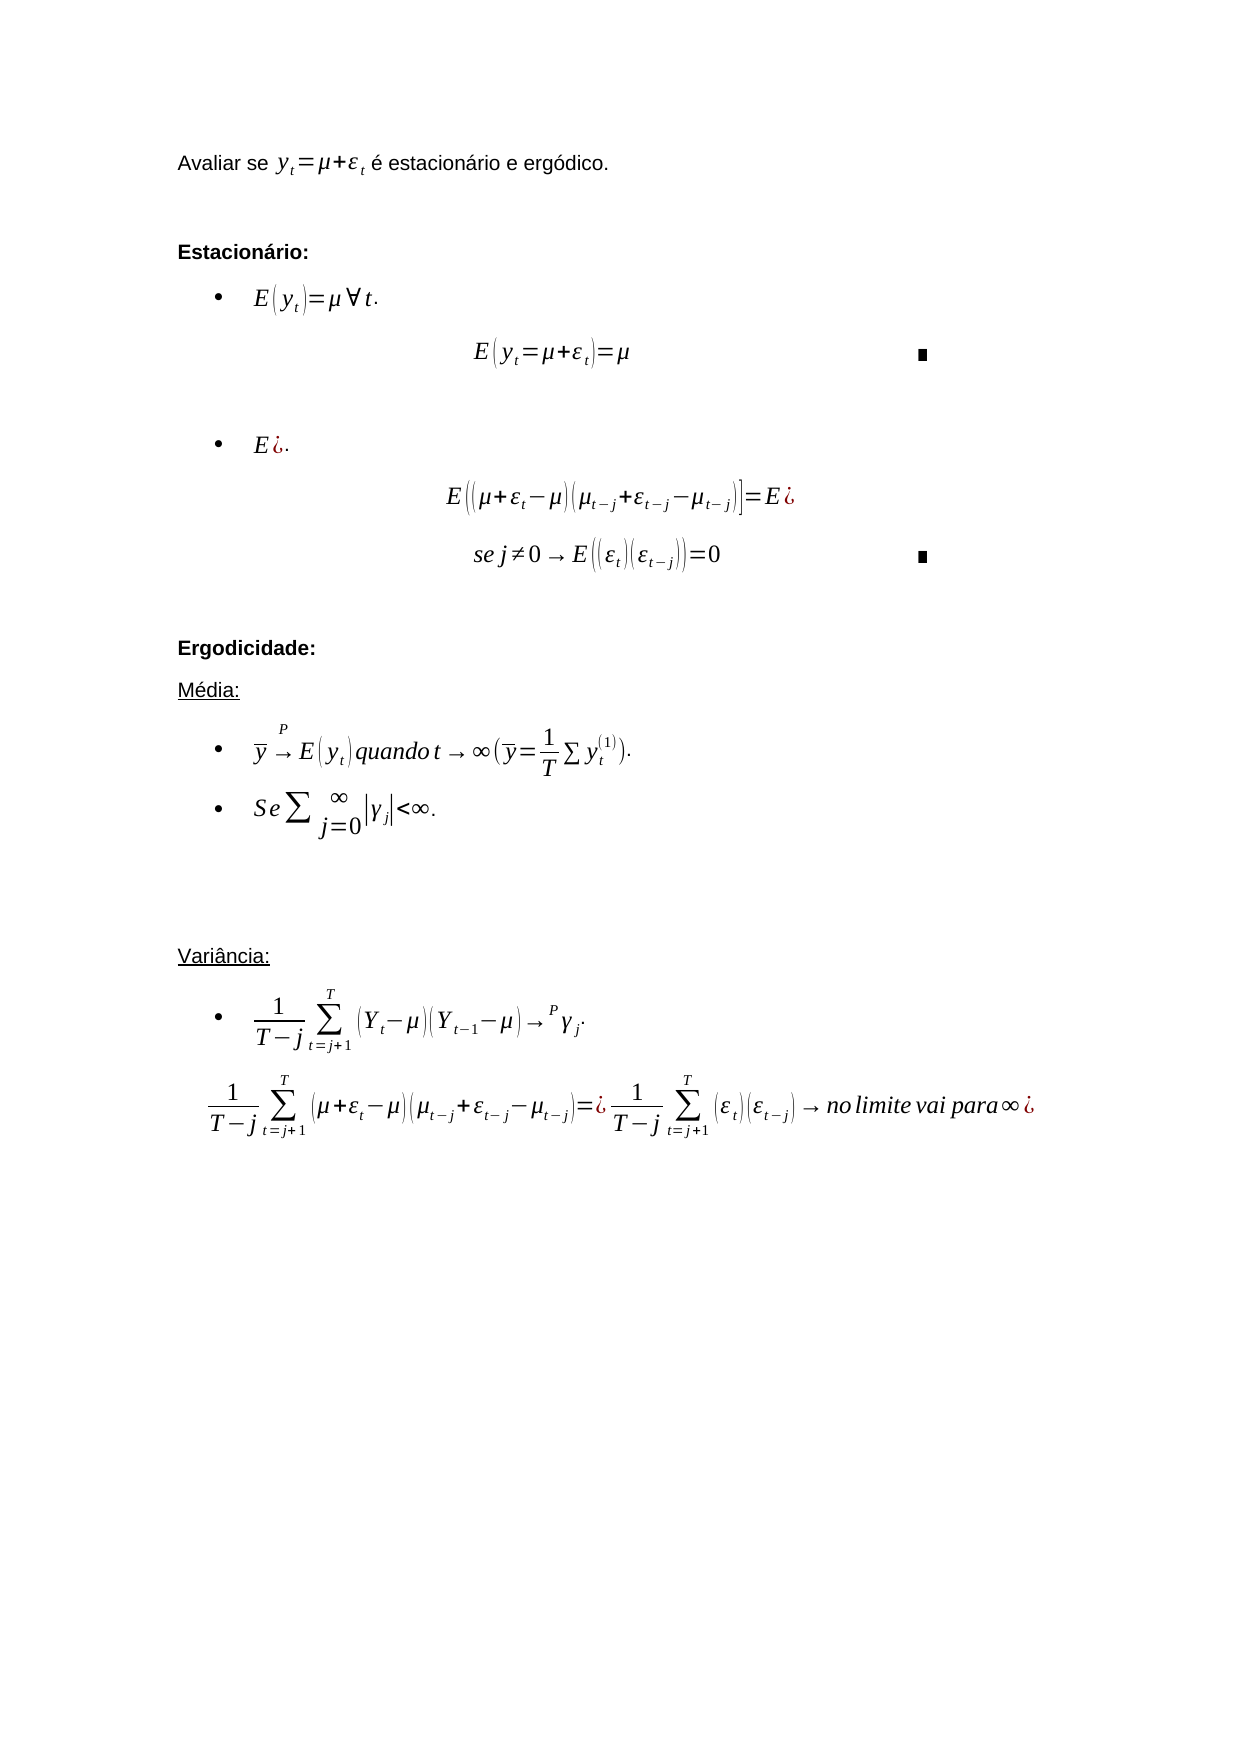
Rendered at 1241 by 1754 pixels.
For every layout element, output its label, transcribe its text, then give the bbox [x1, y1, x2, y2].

text Média: [177, 678, 1063, 702]
list . [215, 431, 1063, 460]
list . [215, 783, 1063, 840]
text Avaliar se é estacionário e ergódico. [177, 148, 1063, 179]
text Estacionário: [177, 240, 1063, 264]
list . [215, 986, 1063, 1053]
text Ergodicidade: [177, 635, 1063, 659]
list . [215, 720, 1063, 782]
text Variância: [177, 943, 1063, 967]
list . [215, 282, 1063, 317]
